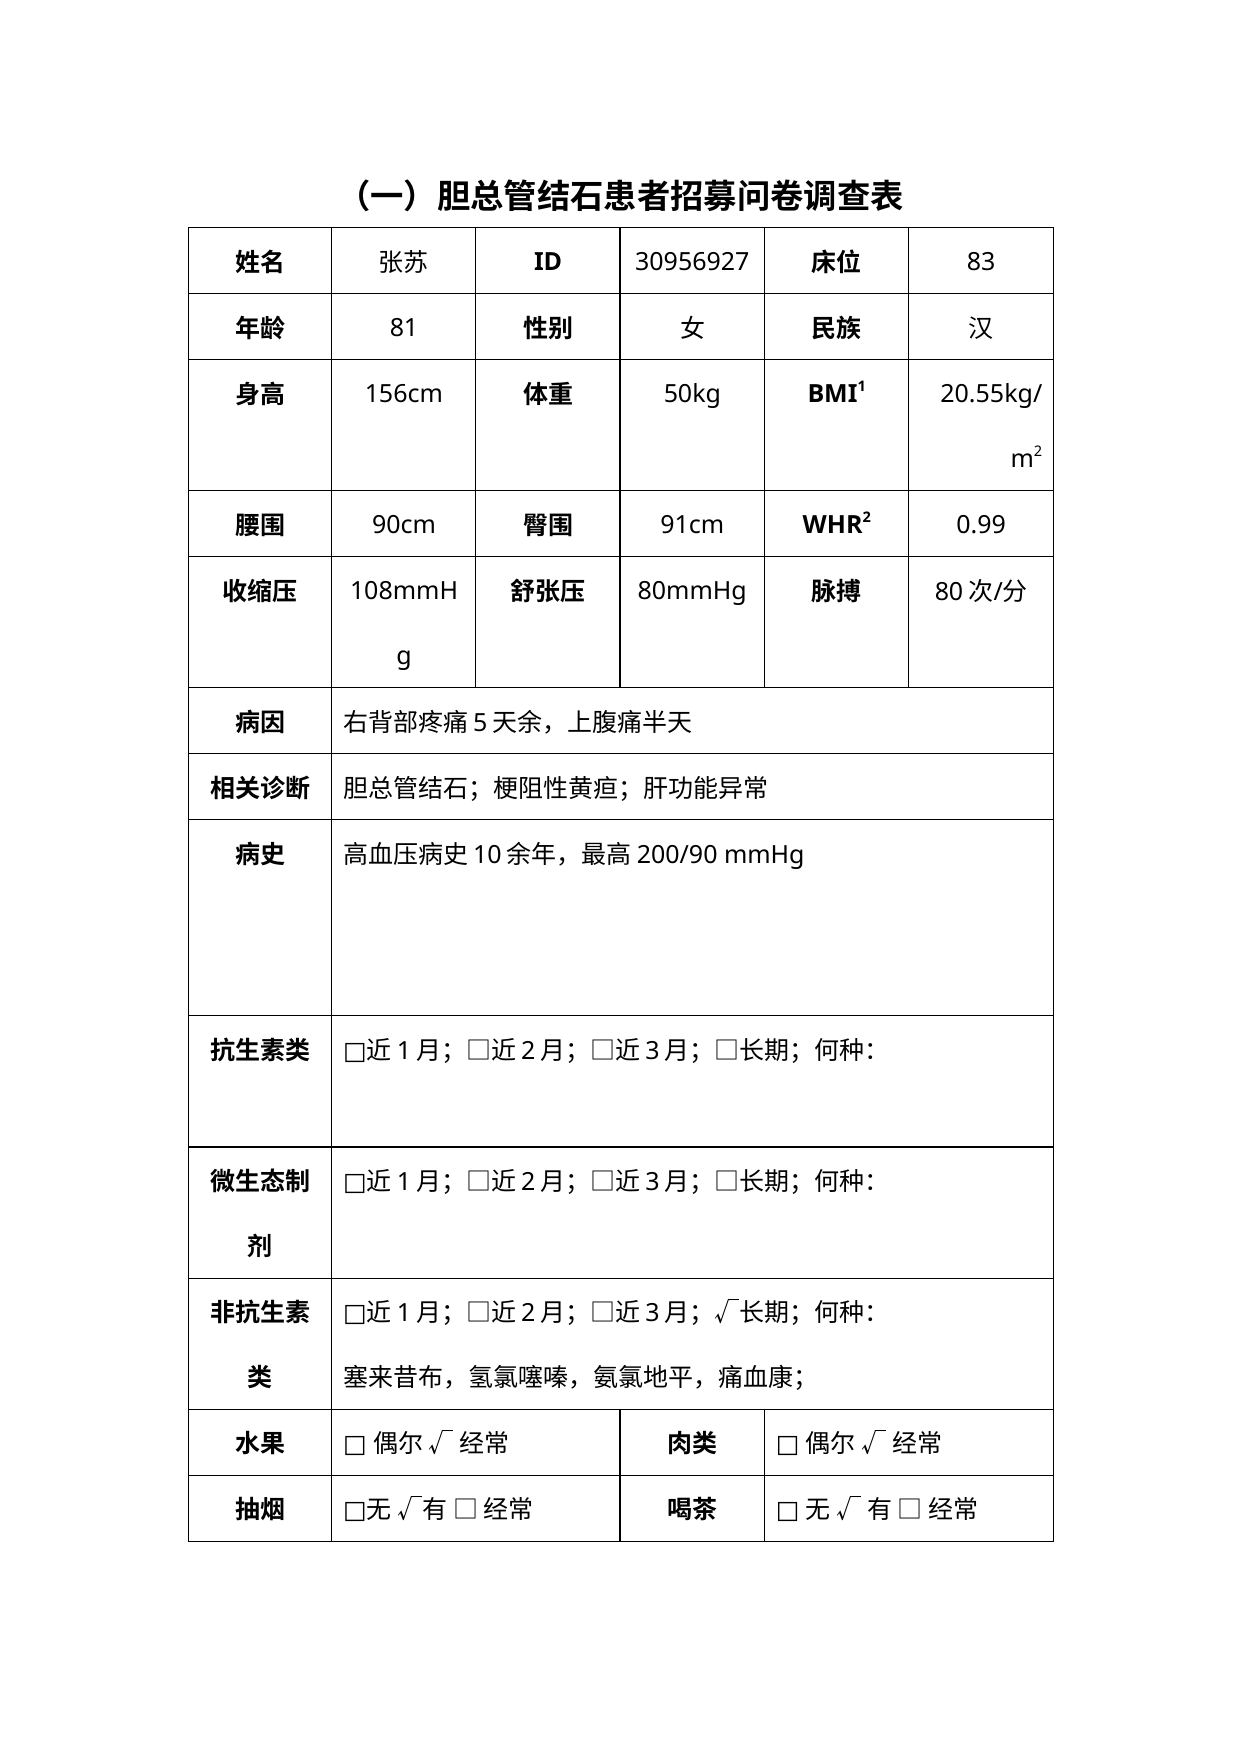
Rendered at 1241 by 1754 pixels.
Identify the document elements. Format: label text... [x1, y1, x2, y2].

table_cell □无 √有 □ 经常 [332, 1476, 619, 1541]
table_cell 体重 [476, 360, 619, 490]
table_cell 右背部疼痛5天余，上腹痛半天 [332, 688, 1053, 753]
table_cell 108mmHg [332, 557, 475, 687]
table_cell 女 [621, 294, 764, 359]
table_cell 脉搏 [765, 557, 908, 687]
table_cell 腰围 [189, 491, 331, 556]
table_cell 病因 [189, 688, 331, 753]
table_cell 胆总管结石；梗阻性黄疸；肝功能异常 [332, 754, 1053, 819]
table_cell 156cm [332, 360, 475, 490]
table_cell 舒张压 [476, 557, 619, 687]
table_cell 微生态制剂 [189, 1148, 331, 1277]
table_cell 臀围 [476, 491, 619, 556]
table_header 83 [909, 228, 1053, 293]
table_cell 年龄 [189, 294, 331, 359]
table_cell 80次/分 [909, 557, 1053, 687]
table_cell 90cm [332, 491, 475, 556]
table_cell □ 偶尔 √ 经常 [332, 1410, 619, 1474]
table_cell 收缩压 [189, 557, 331, 687]
table_cell 身高 [189, 360, 331, 490]
table_header 张苏 [332, 228, 475, 293]
table_cell 性别 [476, 294, 619, 359]
table_cell 喝茶 [621, 1476, 764, 1541]
table_cell 91cm [621, 491, 764, 556]
table_cell 高血压病史10余年，最高200/90 mmHg [332, 820, 1053, 1015]
table_cell 80mmHg [621, 557, 764, 687]
table_cell 民族 [765, 294, 908, 359]
table_cell 相关诊断 [189, 754, 331, 819]
table_cell 抽烟 [189, 1476, 331, 1541]
table_cell 81 [332, 294, 475, 359]
table_cell □ 无 √ 有 □ 经常 [765, 1476, 1053, 1541]
table_cell □近1月；□近2月；□近3月；□长期；何种： [332, 1148, 1053, 1277]
table_cell 水果 [189, 1410, 331, 1474]
table_cell WHR2 [765, 491, 908, 556]
table_cell BMI1 [765, 360, 908, 490]
table_cell 汉 [909, 294, 1053, 359]
table_header ID [476, 228, 619, 293]
text （一）胆总管结石患者招募问卷调查表 [187, 162, 1053, 227]
table_cell □近1月；□近2月；□近3月；□长期；何种： [332, 1016, 1053, 1146]
table_cell 病史 [189, 820, 331, 1015]
table_cell 0.99 [909, 491, 1053, 556]
table_cell 50kg [621, 360, 764, 490]
table_header 床位 [765, 228, 908, 293]
table_header 30956927 [621, 228, 764, 293]
table_cell 抗生素类 [189, 1016, 331, 1146]
table_cell □近1月；□近2月；□近3月；√长期；何种： 塞来昔布，氢氯噻嗪，氨氯地平，痛血康； [332, 1279, 1053, 1408]
table_cell 20.55kg/m2 [909, 360, 1053, 490]
table_header 姓名 [189, 228, 331, 293]
table_cell 肉类 [621, 1410, 764, 1474]
table_cell □ 偶尔 √ 经常 [765, 1410, 1053, 1474]
table_cell 非抗生素类 [189, 1279, 331, 1408]
